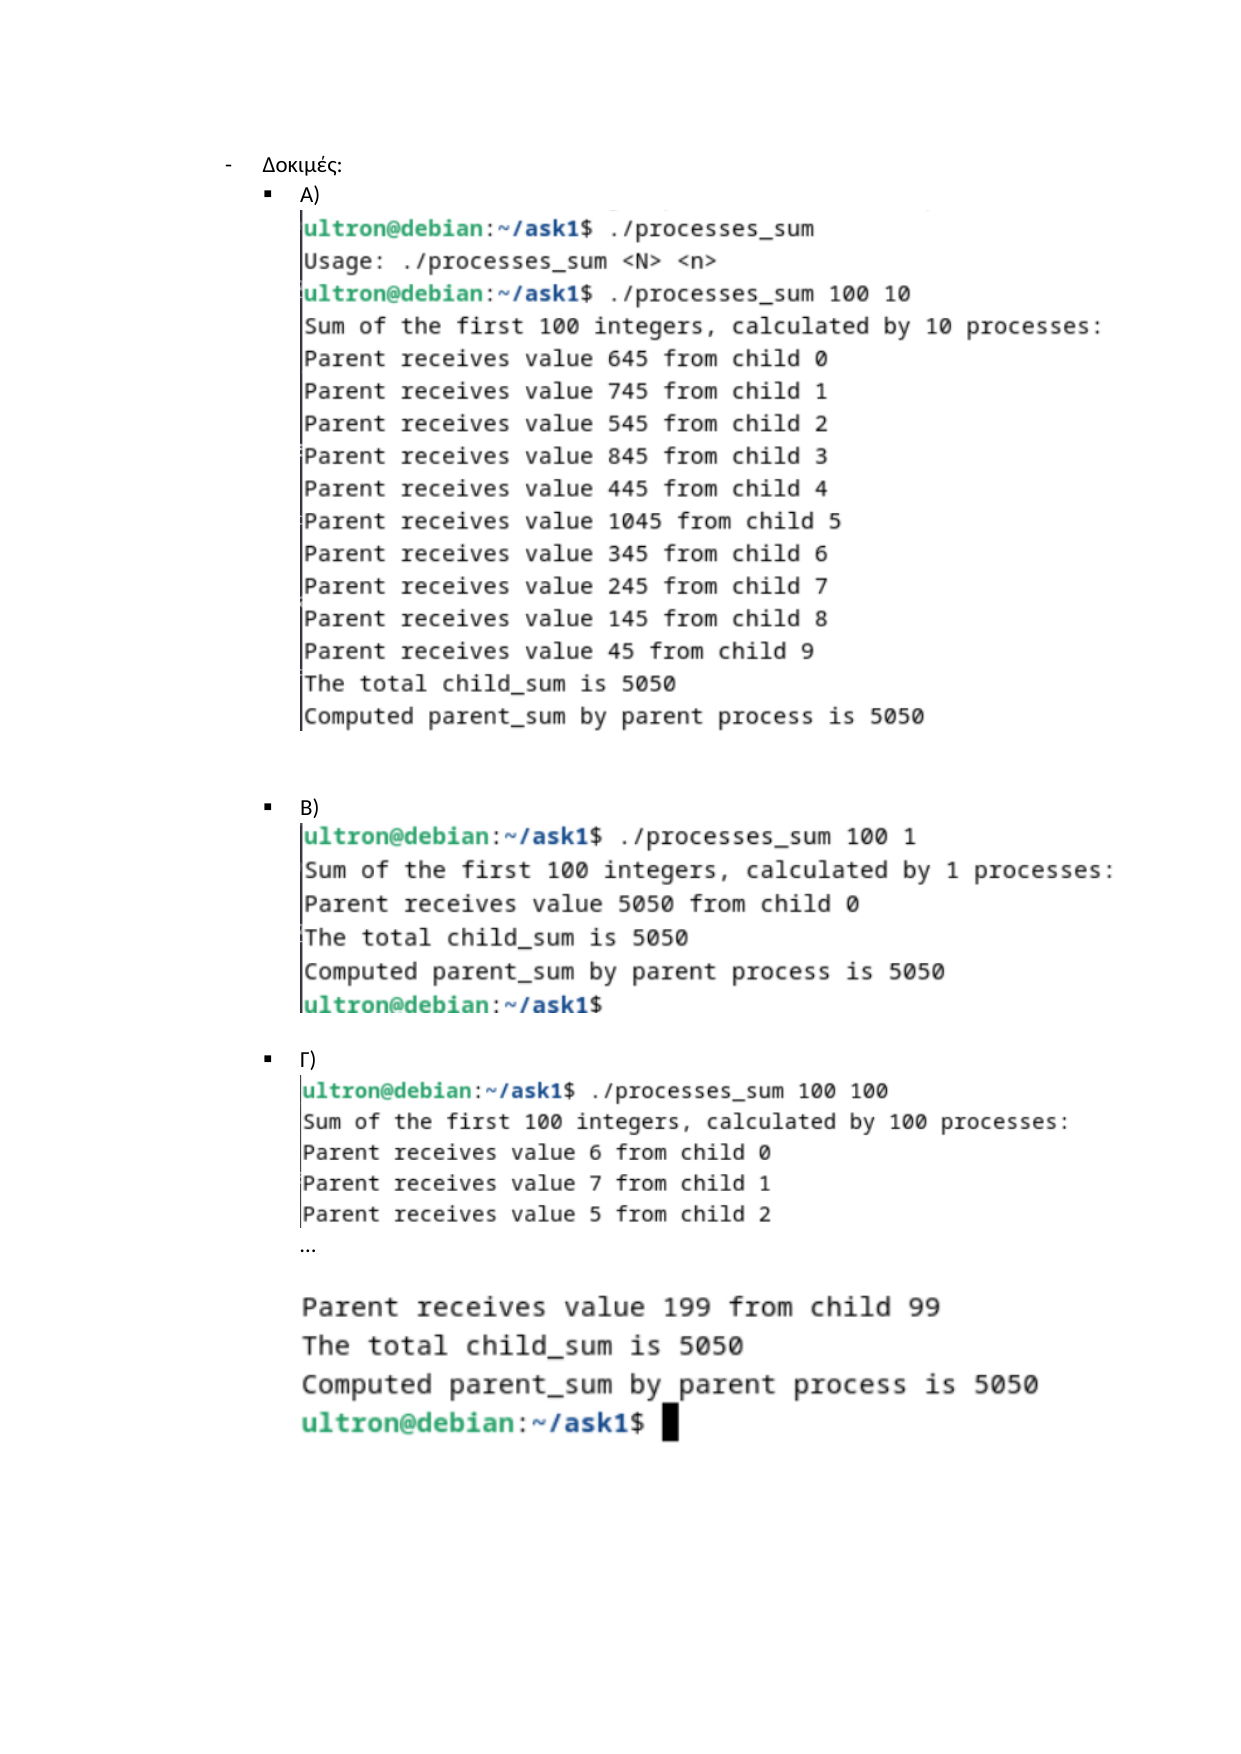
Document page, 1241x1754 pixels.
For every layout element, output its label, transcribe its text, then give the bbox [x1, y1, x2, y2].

picture [300, 210, 1166, 731]
picture [300, 823, 1166, 1013]
picture [300, 1290, 1166, 1456]
list Δοκιμές: [225, 150, 1053, 178]
list Α) [262, 180, 1053, 208]
picture [300, 1075, 1166, 1228]
